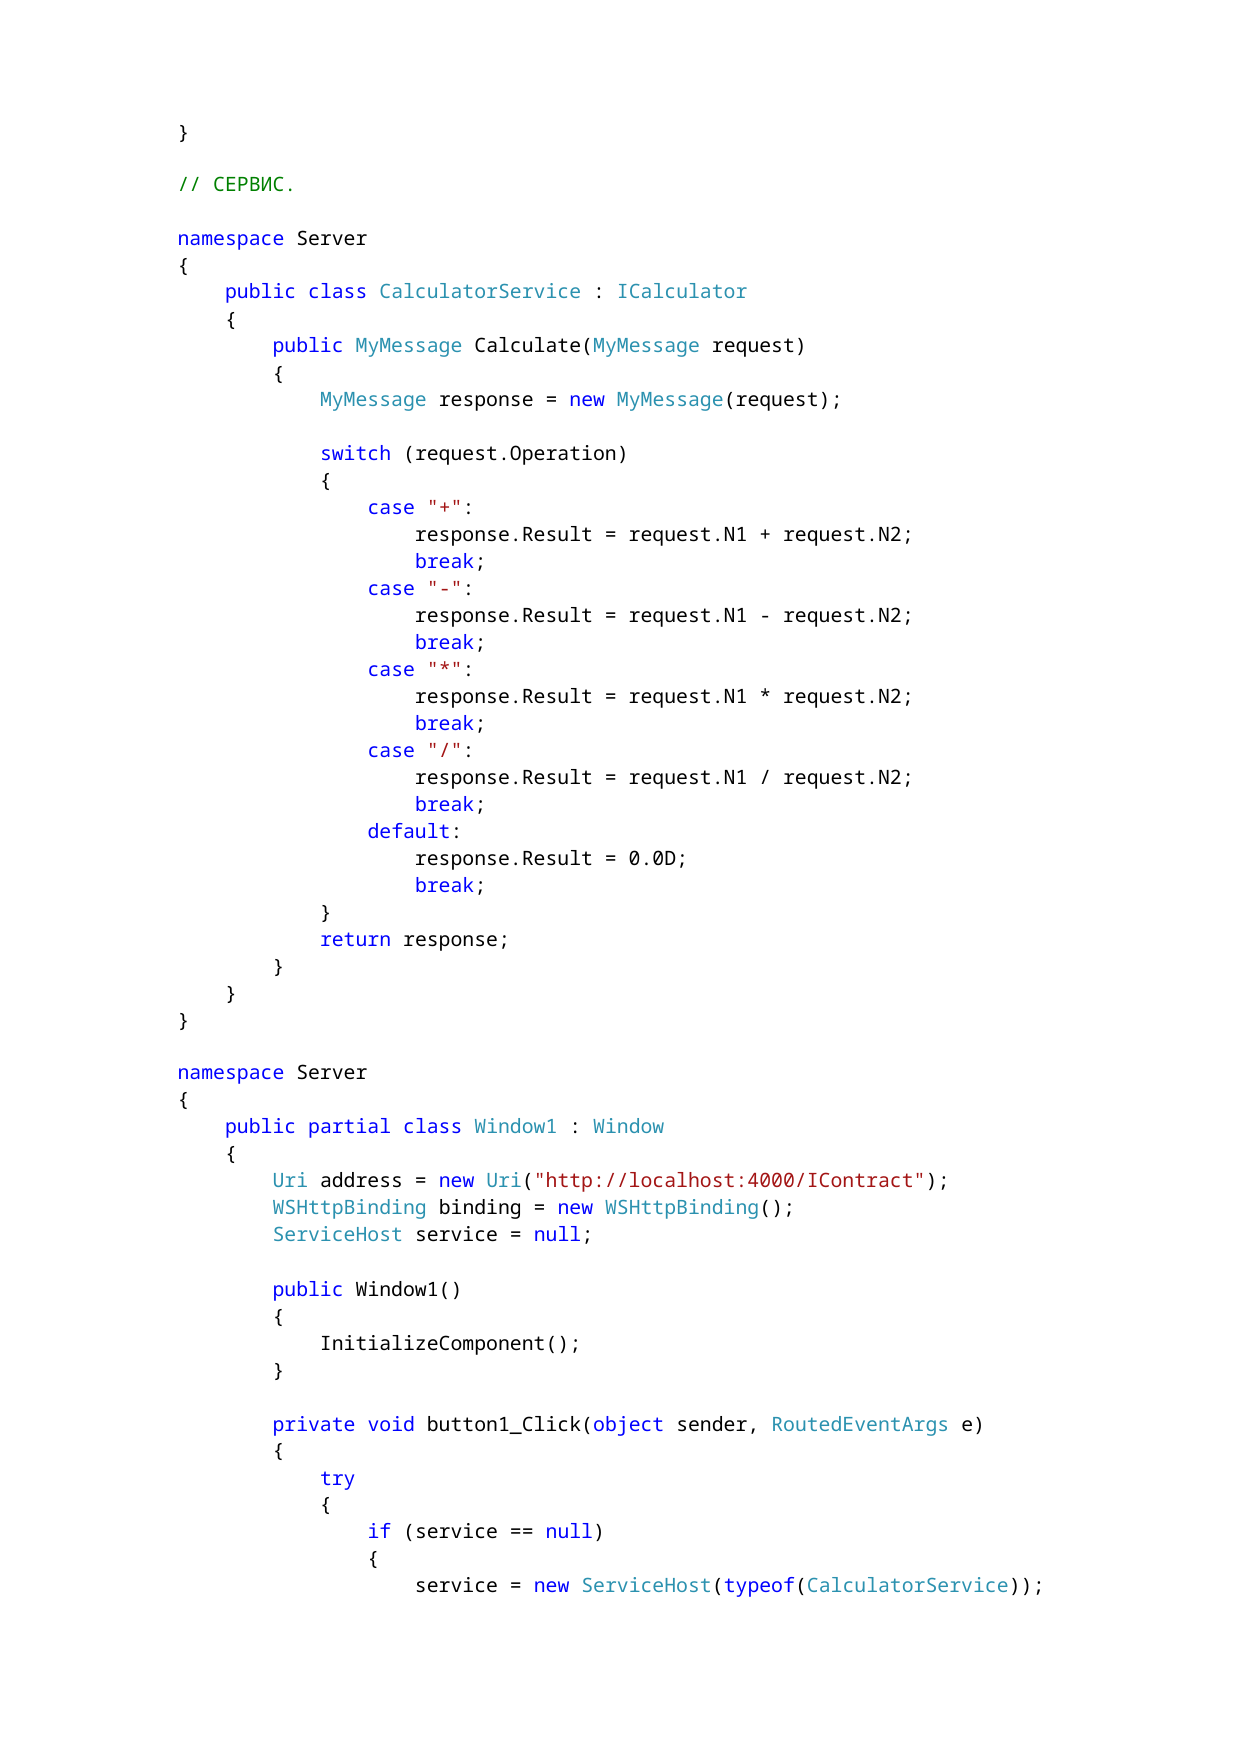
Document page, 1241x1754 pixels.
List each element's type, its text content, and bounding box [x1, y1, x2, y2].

text InitializeComponent(); [177, 1329, 1152, 1356]
text response.Result = request.N1 * request.N2; [177, 682, 1152, 709]
text } [177, 952, 1152, 979]
text // СЕРВИС. [177, 170, 1152, 197]
text break; [177, 871, 1152, 898]
text public MyMessage Calculate(MyMessage request) [177, 332, 1152, 359]
text response.Result = request.N1 - request.N2; [177, 602, 1152, 628]
text { [177, 1545, 1152, 1572]
text return response; [177, 925, 1152, 952]
text { [177, 1302, 1152, 1329]
text { [177, 1437, 1152, 1464]
text default: [177, 817, 1152, 844]
text response.Result = request.N1 + request.N2; [177, 521, 1152, 548]
text { [177, 251, 1152, 278]
text break; [177, 790, 1152, 817]
text response.Result = 0.0D; [177, 844, 1152, 871]
text case "/": [177, 736, 1152, 763]
text case "*": [177, 656, 1152, 682]
text { [177, 305, 1152, 332]
text Uri address = new Uri("http://localhost:4000/IContract"); [177, 1166, 1152, 1193]
text switch (request.Operation) [177, 440, 1152, 467]
text ServiceHost service = null; [177, 1220, 1152, 1247]
text } [177, 1356, 1152, 1383]
text public partial class Window1 : Window [177, 1112, 1152, 1139]
text break; [177, 709, 1152, 736]
text public Window1() [177, 1275, 1152, 1302]
text { [177, 359, 1152, 386]
text { [177, 1491, 1152, 1518]
text } [177, 1006, 1152, 1033]
text break; [177, 628, 1152, 656]
text case "+": [177, 494, 1152, 521]
text MyMessage response = new MyMessage(request); [177, 386, 1152, 413]
text namespace Server [177, 224, 1152, 251]
text break; [177, 548, 1152, 574]
text response.Result = request.N1 / request.N2; [177, 763, 1152, 790]
text } [177, 979, 1152, 1006]
text { [177, 1085, 1152, 1112]
text namespace Server [177, 1058, 1152, 1085]
text try [177, 1464, 1152, 1491]
text public class CalculatorService : ICalculator [177, 278, 1152, 305]
text { [177, 467, 1152, 494]
text { [177, 1139, 1152, 1166]
text WSHttpBinding binding = new WSHttpBinding(); [177, 1193, 1152, 1220]
text } [177, 898, 1152, 925]
text if (service == null) [177, 1518, 1152, 1545]
text } [177, 118, 1152, 145]
text service = new ServiceHost(typeof(CalculatorService)); [177, 1572, 1152, 1599]
text private void button1_Click(object sender, RoutedEventArgs e) [177, 1410, 1152, 1437]
text case "-": [177, 574, 1152, 602]
